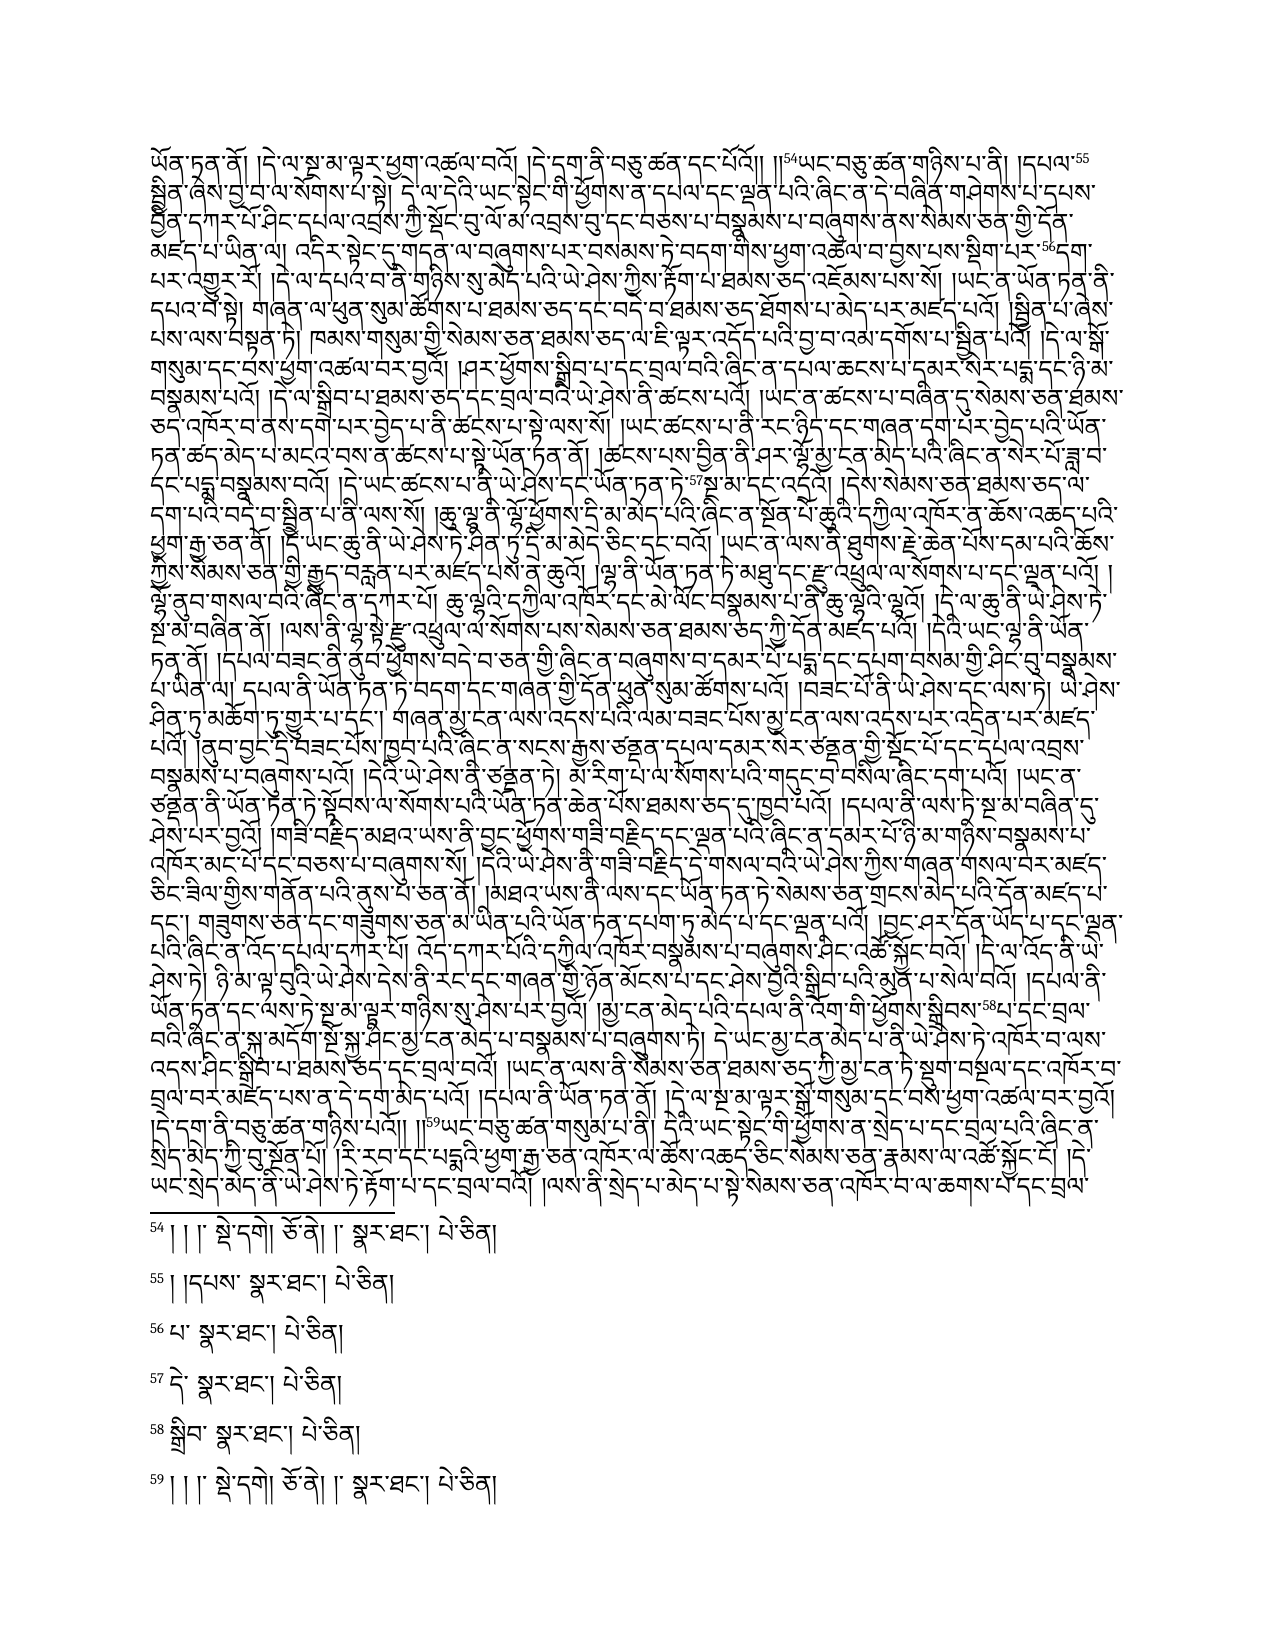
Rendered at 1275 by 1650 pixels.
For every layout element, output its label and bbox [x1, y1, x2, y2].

text [150, 150, 1125, 1202]
